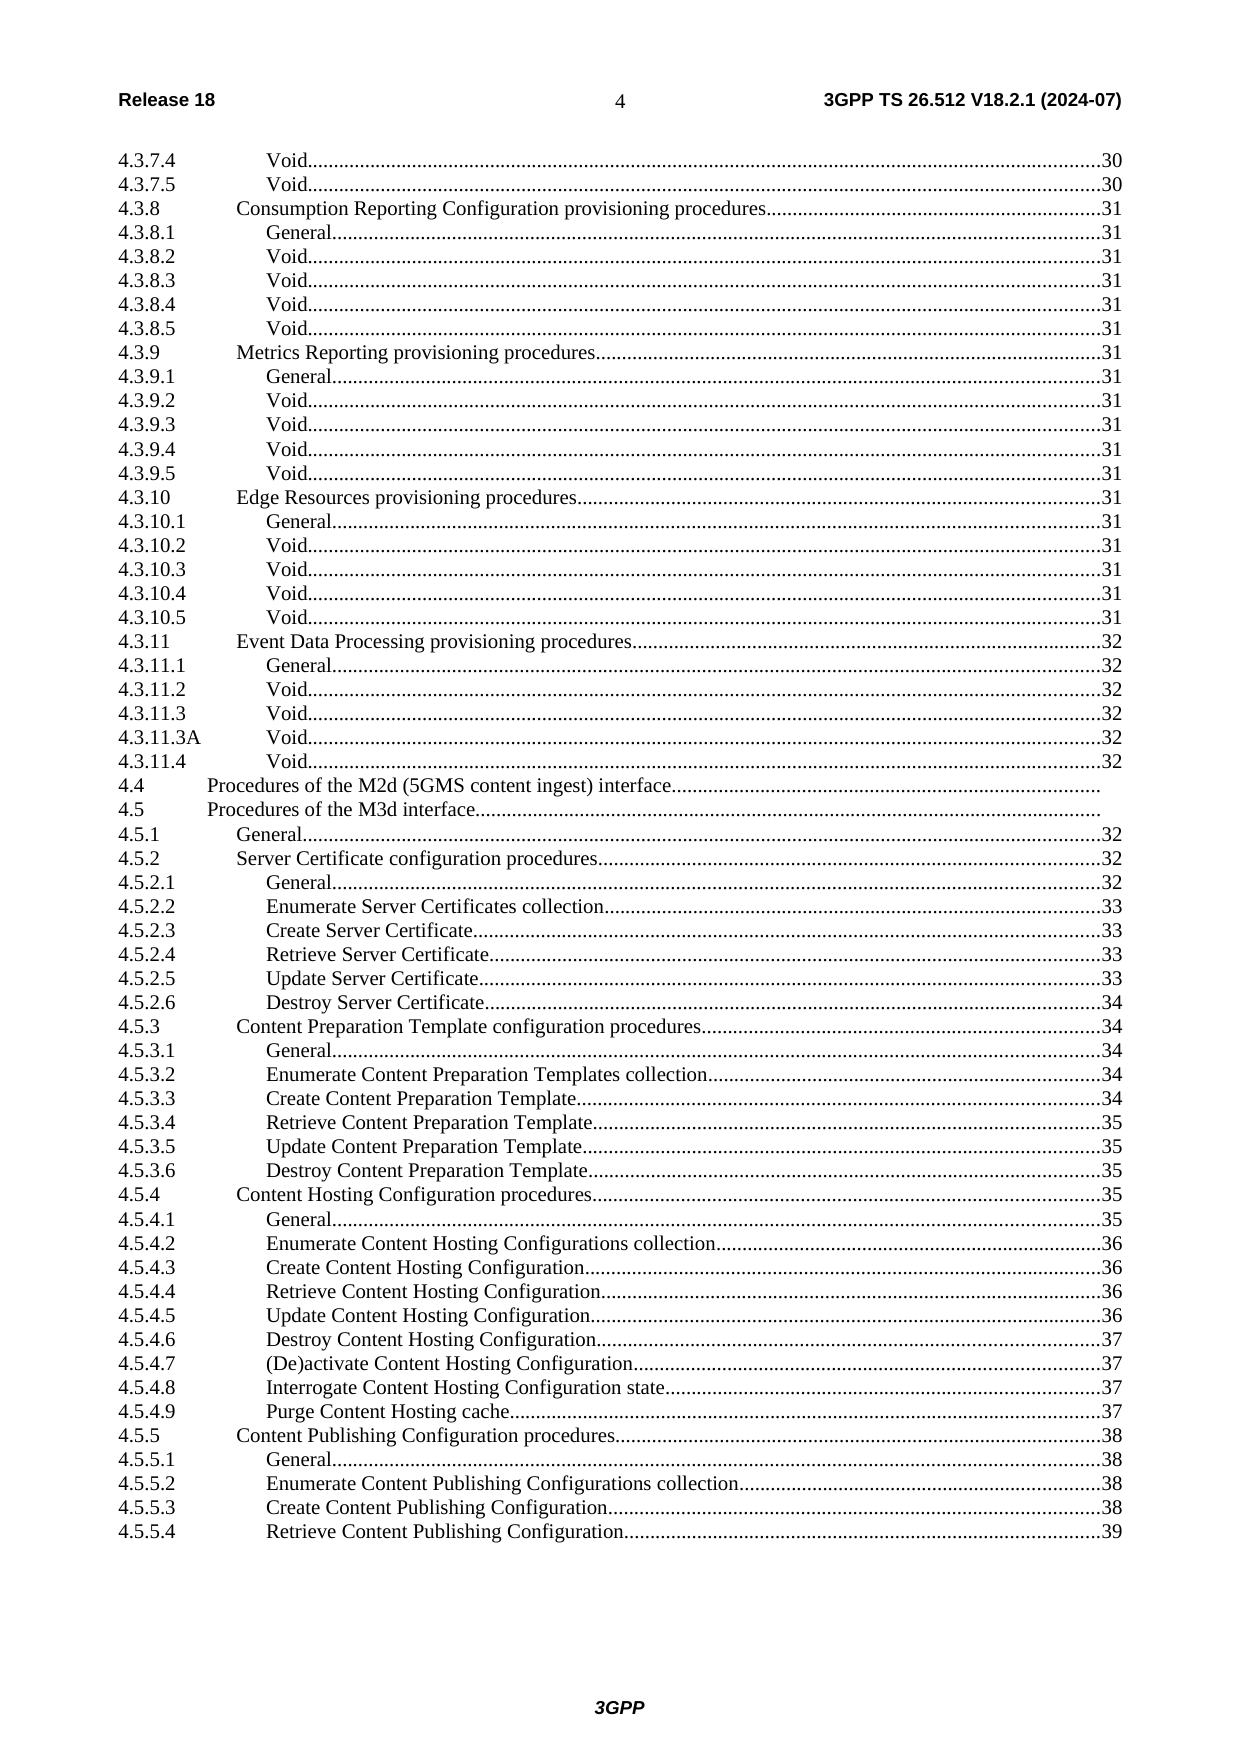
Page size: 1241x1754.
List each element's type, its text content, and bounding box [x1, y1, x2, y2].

text 4.5.2.5 Update Server Certificate 33 [118, 966, 1122, 990]
text 4.3.9.1 General 31 [118, 364, 1122, 388]
text 4.5.2.1 General 32 [118, 869, 1122, 894]
text 4.3.11.2 Void 32 [118, 677, 1122, 701]
text 4.3.7.4 Void 30 [118, 148, 1122, 172]
text 4.5.4.3 Create Content Hosting Configuration 36 [118, 1254, 1122, 1279]
text 4.3.10.4 Void 31 [118, 581, 1122, 605]
text 4.5.2.2 Enumerate Server Certificates collection 33 [118, 894, 1122, 918]
text 4.5.5.4 Retrieve Content Publishing Configuration 39 [118, 1519, 1122, 1543]
text 4.3.9.5 Void 31 [118, 461, 1122, 484]
text 4.5.3.3 Create Content Preparation Template 34 [118, 1086, 1122, 1110]
text 4.5.3.5 Update Content Preparation Template 35 [118, 1134, 1122, 1158]
text 4.5.4 Content Hosting Configuration procedures 35 [118, 1182, 1122, 1206]
text 4.3.10.2 Void 31 [118, 533, 1122, 557]
text 4.3.8.3 Void 31 [118, 268, 1122, 292]
text 4.5.4.5 Update Content Hosting Configuration 36 [118, 1303, 1122, 1327]
text 4.5.5.1 General 38 [118, 1447, 1122, 1471]
text 4.3.10.5 Void 31 [118, 605, 1122, 629]
text 4.5.2.6 Destroy Server Certificate 34 [118, 990, 1122, 1014]
text 4.3.9.3 Void 31 [118, 412, 1122, 436]
text 4.3.8.1 General 31 [118, 220, 1122, 244]
text 4.5.4.4 Retrieve Content Hosting Configuration 36 [118, 1279, 1122, 1303]
text 4.5.1 General 32 [118, 821, 1122, 846]
text 4.3.11.4 Void 32 [118, 749, 1122, 773]
text 4.5.4.8 Interrogate Content Hosting Configuration state 37 [118, 1375, 1122, 1399]
text 4.4 Procedures of the M2d (5GMS content ingest) interface 32 [118, 773, 1078, 797]
text 4.5.4.9 Purge Content Hosting cache 37 [118, 1399, 1122, 1423]
text 4.5.5.3 Create Content Publishing Configuration 38 [118, 1495, 1122, 1519]
text 4.5.3.4 Retrieve Content Preparation Template 35 [118, 1110, 1122, 1134]
text 4.3.10.1 General 31 [118, 509, 1122, 533]
text 4.3.9 Metrics Reporting provisioning procedures 31 [118, 340, 1122, 364]
text 4.3.11 Event Data Processing provisioning procedures 32 [118, 629, 1122, 653]
text 4.3.10 Edge Resources provisioning procedures 31 [118, 484, 1122, 509]
text 4.5.4.6 Destroy Content Hosting Configuration 37 [118, 1327, 1122, 1351]
text 4.3.9.2 Void 31 [118, 388, 1122, 412]
text 4.3.11.1 General 32 [118, 653, 1122, 677]
text 4.3.9.4 Void 31 [118, 436, 1122, 461]
text 4.5.4.7 (De)activate Content Hosting Configuration 37 [118, 1351, 1122, 1375]
text 4.5.3.1 General 34 [118, 1038, 1122, 1062]
text 4.5.3.6 Destroy Content Preparation Template 35 [118, 1158, 1122, 1182]
text 4.5 Procedures of the M3d interface 32 [118, 797, 1078, 821]
text 4.5.5.2 Enumerate Content Publishing Configurations collection 38 [118, 1471, 1122, 1495]
text 4.3.8.4 Void 31 [118, 292, 1122, 316]
text 4.5.2.4 Retrieve Server Certificate 33 [118, 942, 1122, 966]
text 4.3.11.3 Void 32 [118, 701, 1122, 725]
text 4.3.10.3 Void 31 [118, 557, 1122, 581]
text 4.5.5 Content Publishing Configuration procedures 38 [118, 1423, 1122, 1447]
text 4.5.4.2 Enumerate Content Hosting Configurations collection 36 [118, 1231, 1122, 1254]
text 4.3.7.5 Void 30 [118, 172, 1122, 196]
text 4.5.3.2 Enumerate Content Preparation Templates collection 34 [118, 1062, 1122, 1086]
text 4.5.3 Content Preparation Template configuration procedures 34 [118, 1014, 1122, 1038]
text 4.3.8.2 Void 31 [118, 244, 1122, 268]
text 4.5.4.1 General 35 [118, 1206, 1122, 1231]
text 4.5.2.3 Create Server Certificate 33 [118, 918, 1122, 942]
text 4.3.8 Consumption Reporting Configuration provisioning procedures 31 [118, 196, 1122, 220]
text 4.5.2 Server Certificate configuration procedures 32 [118, 846, 1122, 869]
text 4.3.11.3A Void 32 [118, 725, 1122, 749]
text 4.3.8.5 Void 31 [118, 316, 1122, 340]
